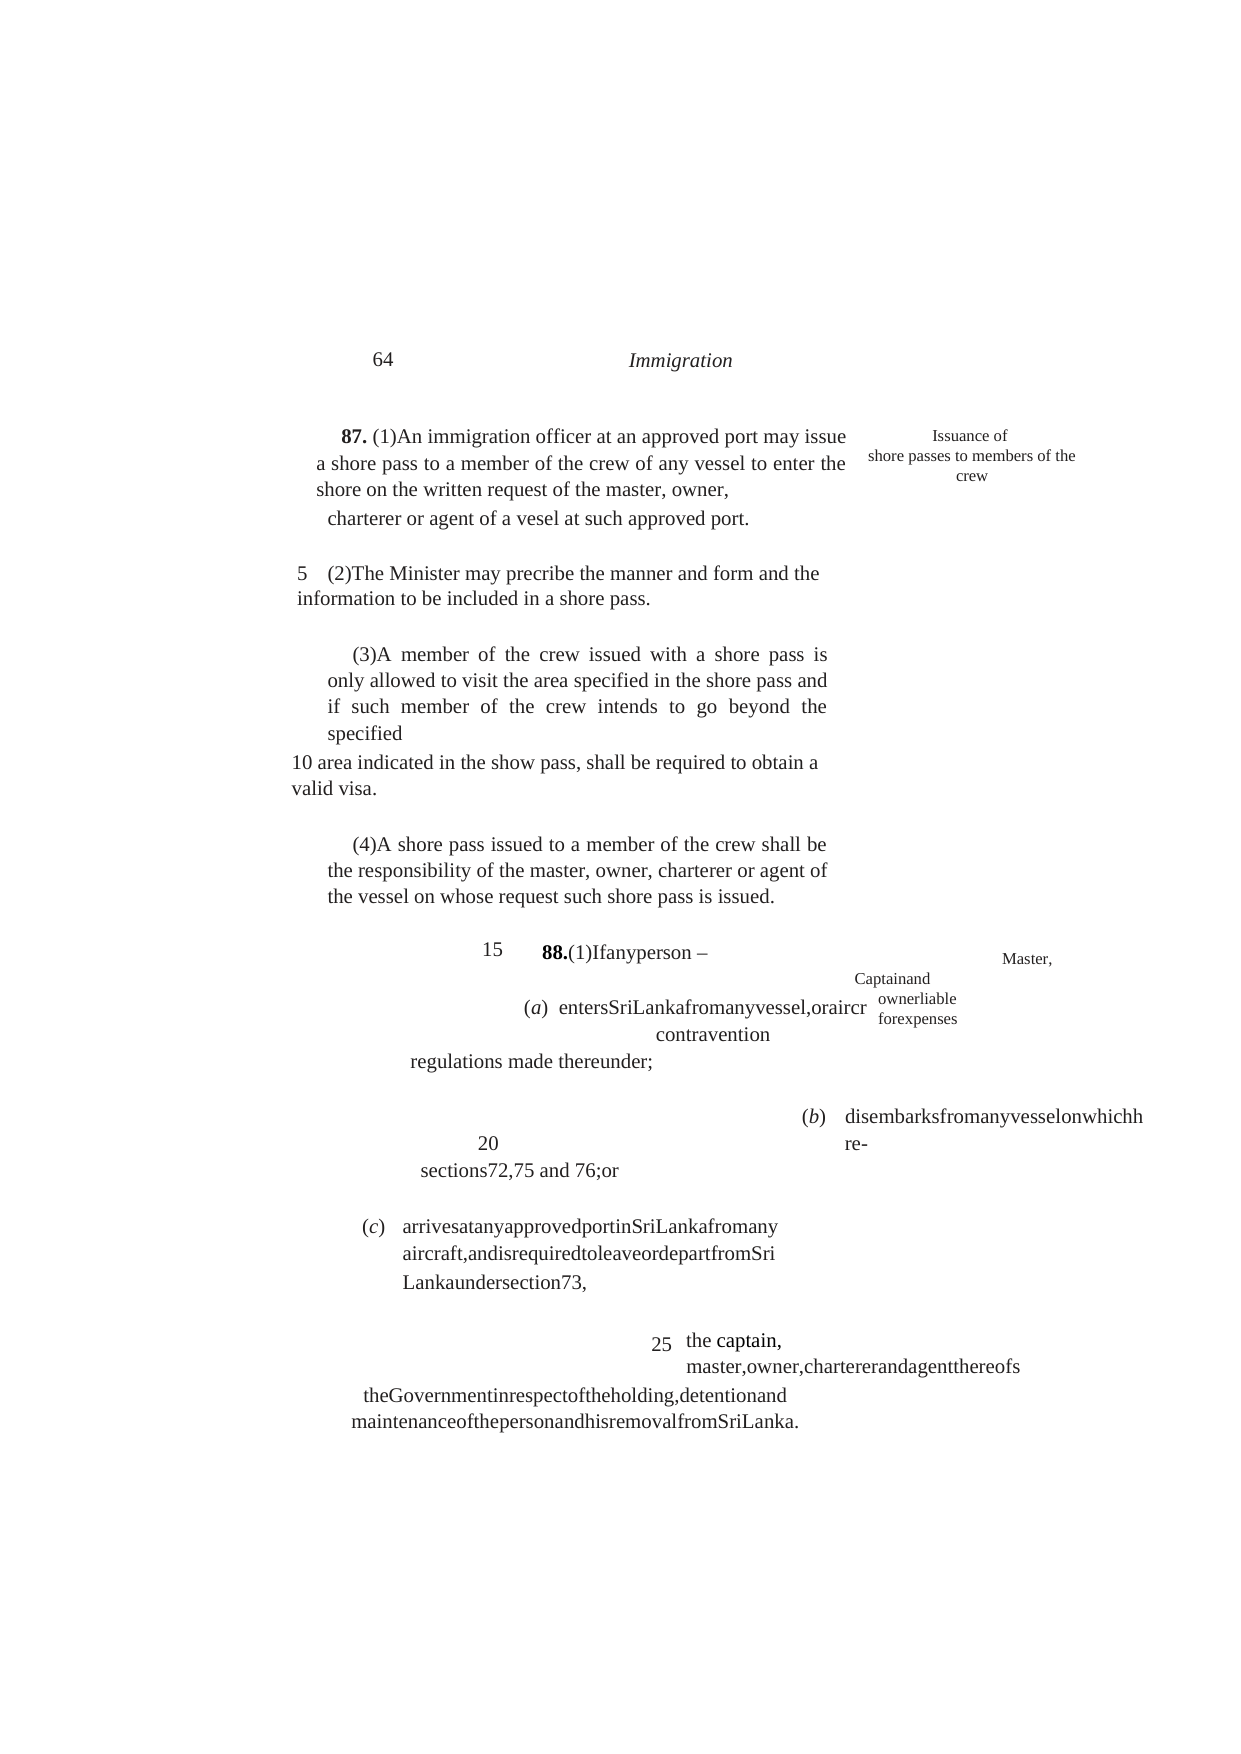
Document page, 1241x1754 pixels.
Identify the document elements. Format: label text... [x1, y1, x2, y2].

text (c) arrivesatanyapprovedportinSriLankafromany aircraft,andisrequiredtoleaveordepartfromSri Lankaundersection73, [362, 1214, 835, 1295]
text Captainand [150, 969, 930, 988]
text charterer or agent of a vesel at such approved port. [327, 506, 1090, 530]
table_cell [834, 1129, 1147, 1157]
text sections72,75 and 76;or [150, 1159, 619, 1183]
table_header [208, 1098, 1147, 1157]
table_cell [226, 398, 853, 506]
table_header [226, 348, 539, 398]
text (3)A member of the crew issued with a shore pass is only allowed to visit the area specified in the shore pass and if such member of the crew intends to go beyond the specified [327, 642, 828, 744]
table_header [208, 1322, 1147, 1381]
text regulations made thereunder; [150, 1050, 653, 1074]
text (4)A shore pass issued to a member of the crew shall be the responsibility of the master, owner, charterer or agent of the vessel on whose request such shore pass is issued. [327, 831, 828, 908]
text 10 area indicated in the show pass, shall be required to obtain a valid visa. [291, 750, 835, 799]
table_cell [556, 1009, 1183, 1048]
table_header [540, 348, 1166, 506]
text 5 (2)The Minister may precribe the manner and form and the information to be included in a shore pass. [297, 561, 835, 610]
text theGovernmentinrespectoftheholding,detentionand maintenanceofthepersonandhisremovalfromSriLanka. [315, 1383, 835, 1433]
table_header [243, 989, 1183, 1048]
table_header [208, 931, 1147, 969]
